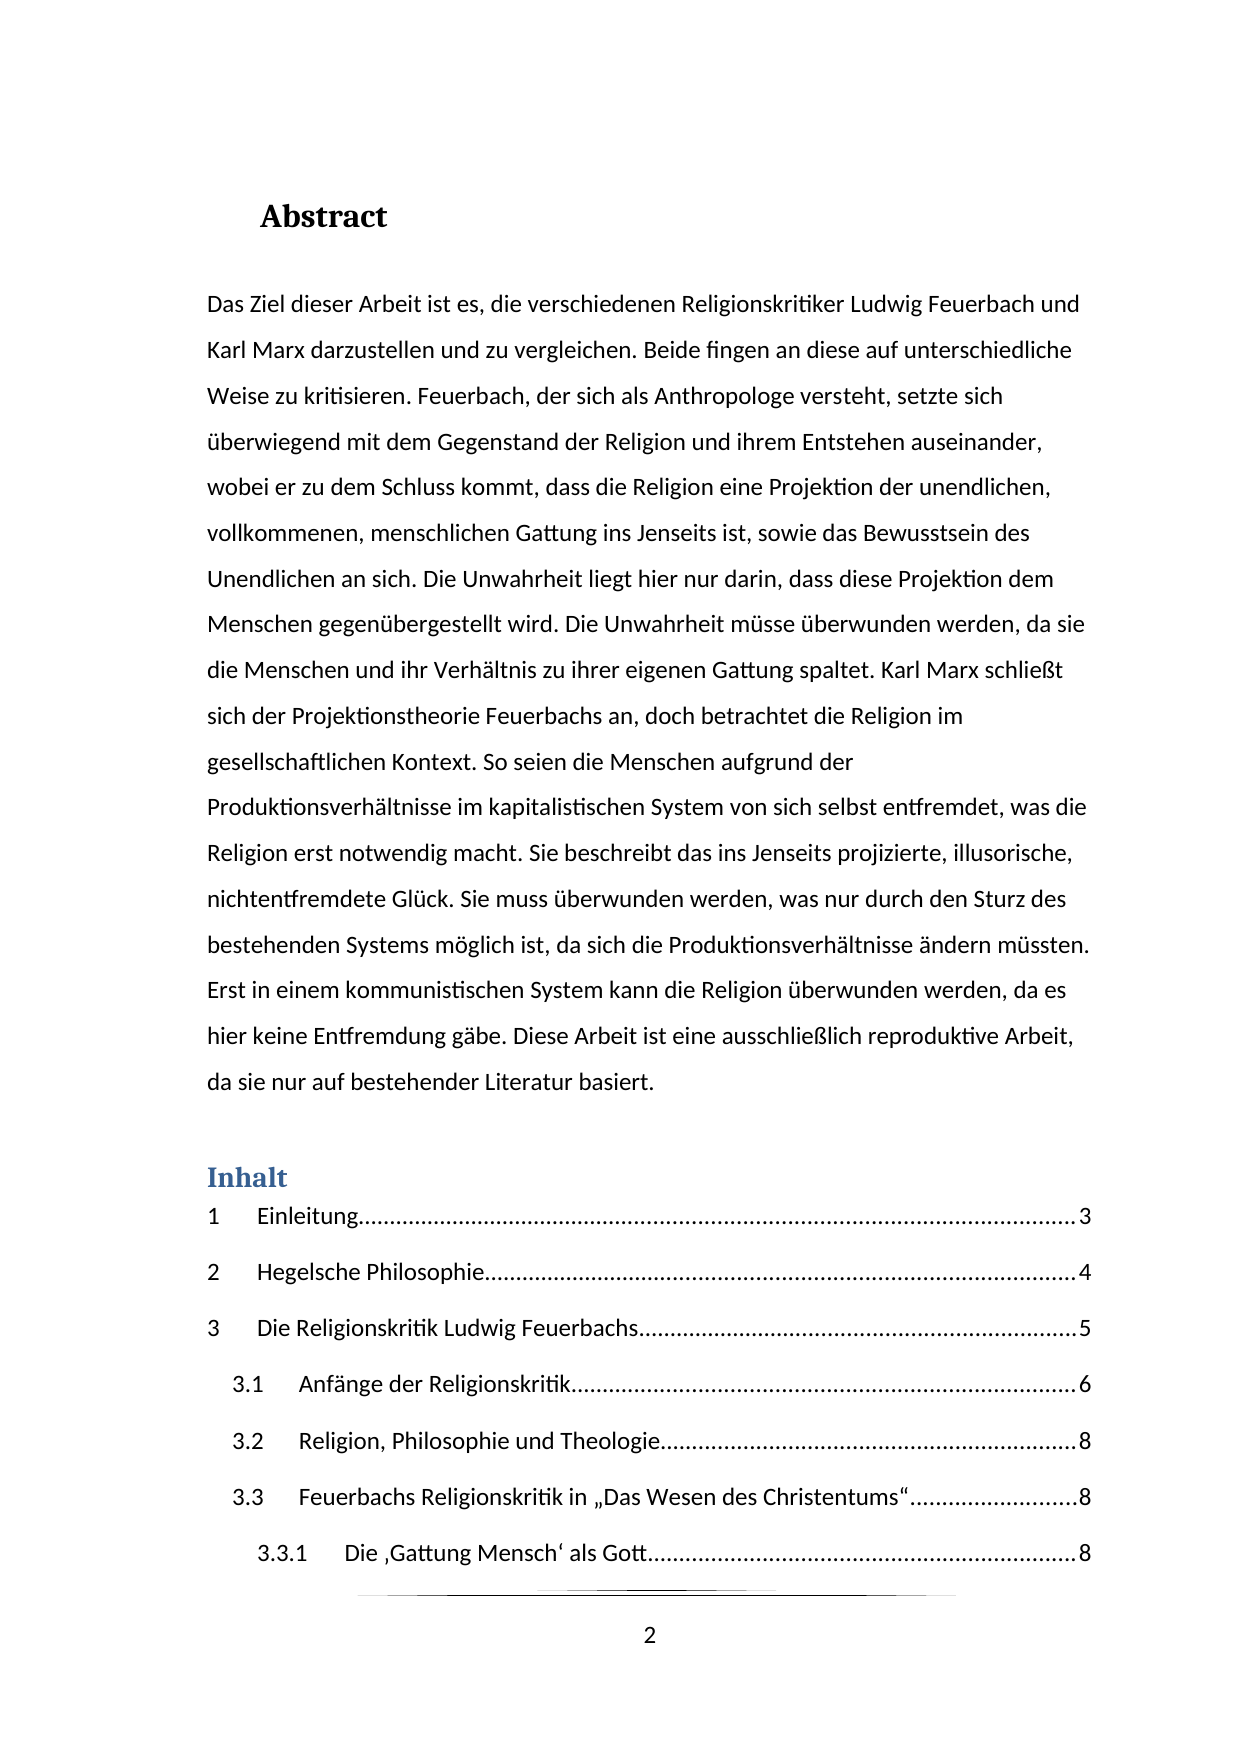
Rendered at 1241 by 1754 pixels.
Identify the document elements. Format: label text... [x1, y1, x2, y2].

subtitle Abstract [260, 198, 1092, 236]
text Das Ziel dieser Arbeit ist es, die verschiedenen Religionskritiker Ludwig Feuerbach und Karl Marx darzustellen und zu vergleichen. Beide fingen an diese auf unterschiedliche Weise zu kritisieren. Feuerbach, der sich als Anthropologe versteht, setzte sich überwiegend mit dem Gegenstand der Religion und ihrem Entstehen auseinander, wobei er zu dem Schluss kommt, dass die Religion eine Projektion der unendlichen, vollkommenen, menschlichen Gattung ins Jenseits ist, sowie das Bewusstsein des Unendlichen an sich. Die Unwahrheit liegt hier nur darin, dass diese Projektion dem Menschen gegenübergestellt wird. Die Unwahrheit müsse überwunden werden, da sie die Menschen und ihr Verhältnis zu ihrer eigenen Gattung spaltet. Karl Marx schließt sich der Projektionstheorie Feuerbachs an, doch betrachtet die Religion im gesellschaftlichen Kontext. So seien die Menschen aufgrund der Produktionsverhältnisse im kapitalistischen System von sich selbst entfremdet, was die Religion erst notwendig macht. Sie beschreibt das ins Jenseits projizierte, illusorische, nichtentfremdete Glück. Sie muss überwunden werden, was nur durch den Sturz des bestehenden Systems möglich ist, da sich die Produktionsverhältnisse ändern müssten. Erst in einem kommunistischen System kann die Religion überwunden werden, da es hier keine Entfremdung gäbe. Diese Arbeit ist eine ausschließlich reproduktive Arbeit, da sie nur auf bestehender Literatur basiert. [207, 288, 1092, 1096]
